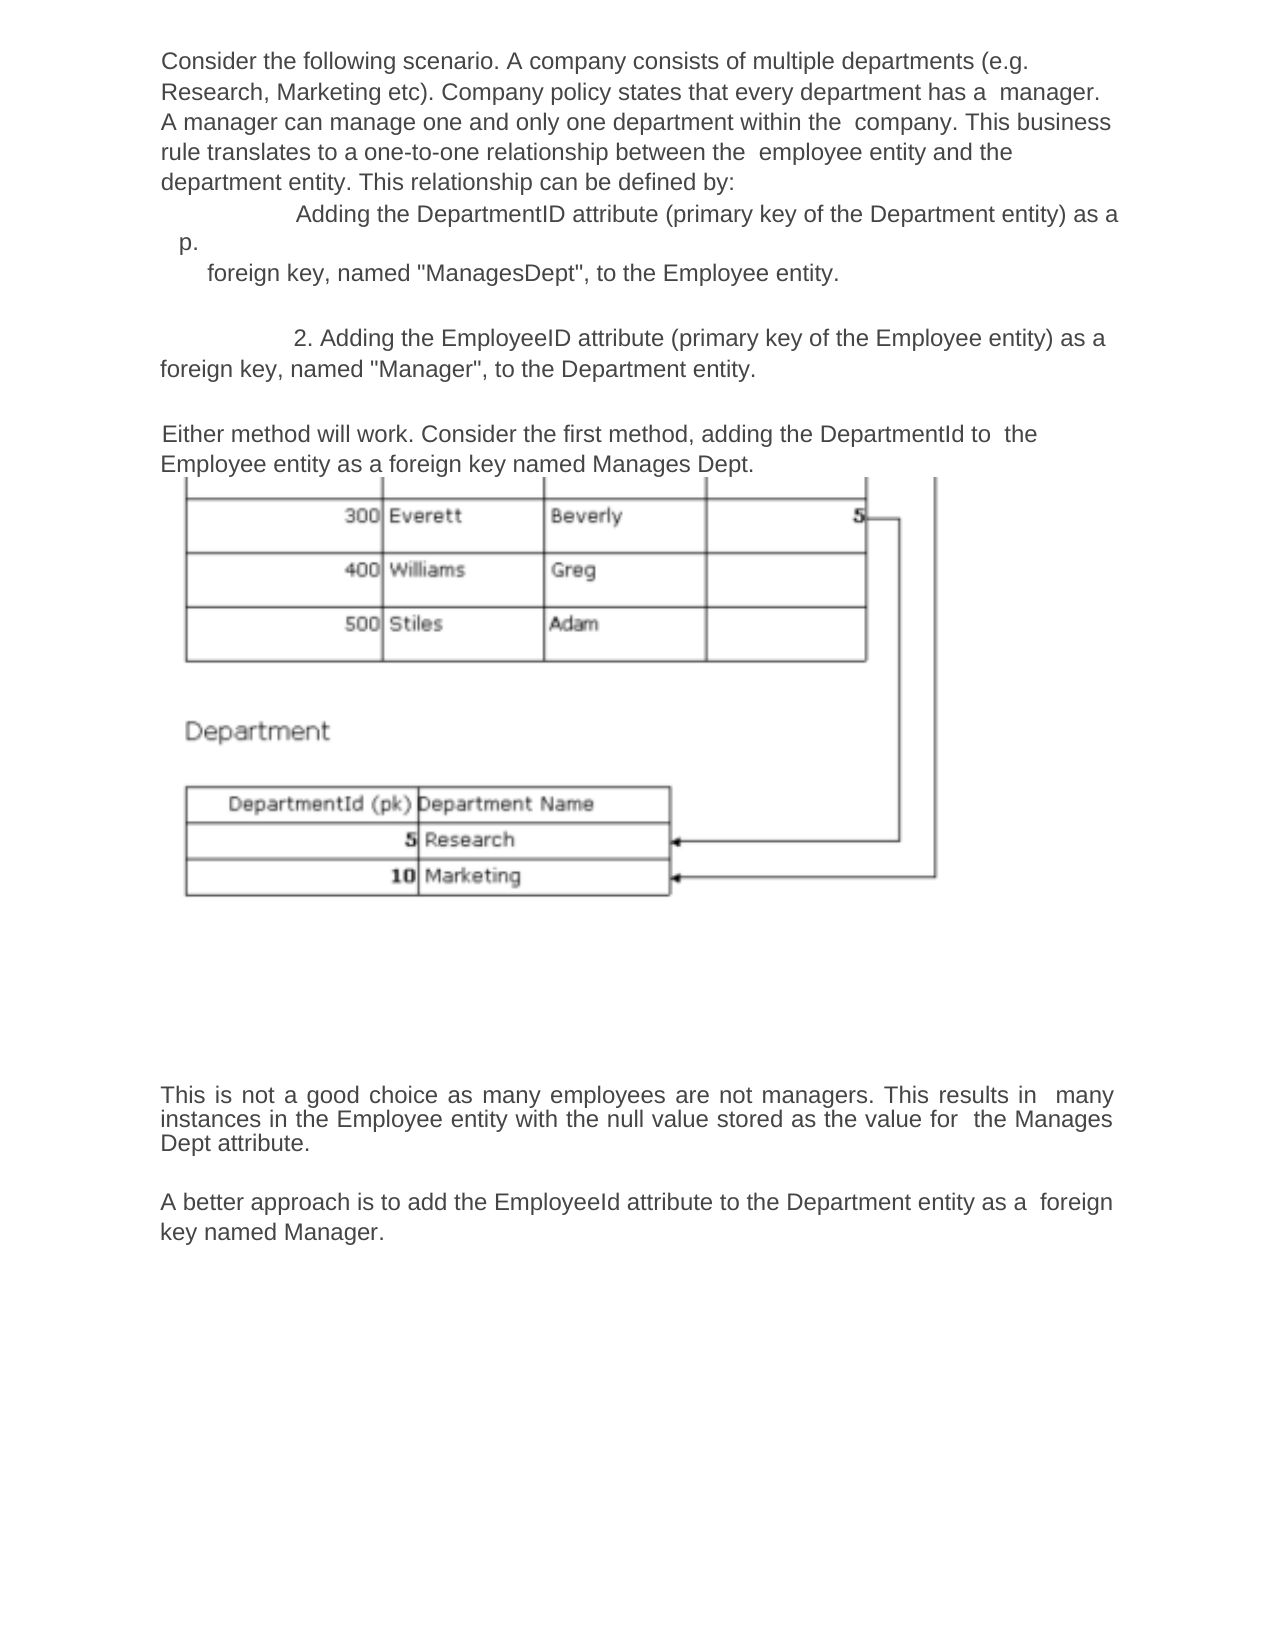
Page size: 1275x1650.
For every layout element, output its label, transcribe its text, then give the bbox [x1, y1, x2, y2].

text foreign key, named "Manager", to the Department entity. [160, 355, 1122, 383]
text 2. Adding the EmployeeID attribute (primary key of the Employee entity) as a [159, 323, 1107, 351]
text Consider the following scenario. A company consists of multiple departments (e.g. Research, Marketing etc). Company policy states that every department has a manager. A manager can manage one and only one department within the company. This business rule translates to a one-to-one relationship between the employee entity and the department entity. This relationship can be defined by: [161, 47, 1118, 196]
picture [159, 477, 1116, 964]
text Either method will work. Consider the first method, adding the DepartmentId to the Employee entity as a foreign key named Manages Dept. [160, 419, 1080, 477]
text This is not a good choice as many employees are not managers. This results in many instances in the Employee entity with the null value stored as the value for the Manages Dept attribute. [159, 964, 1116, 1156]
text A better approach is to add the EmployeeId attribute to the Department entity as a foreign key named Manager. [160, 1188, 1118, 1246]
text Adding the DepartmentID attribute (primary key of the Department entity) as a [159, 200, 1119, 228]
text p. [179, 228, 1122, 255]
text foreign key, named "ManagesDept", to the Employee entity. [207, 259, 1122, 287]
